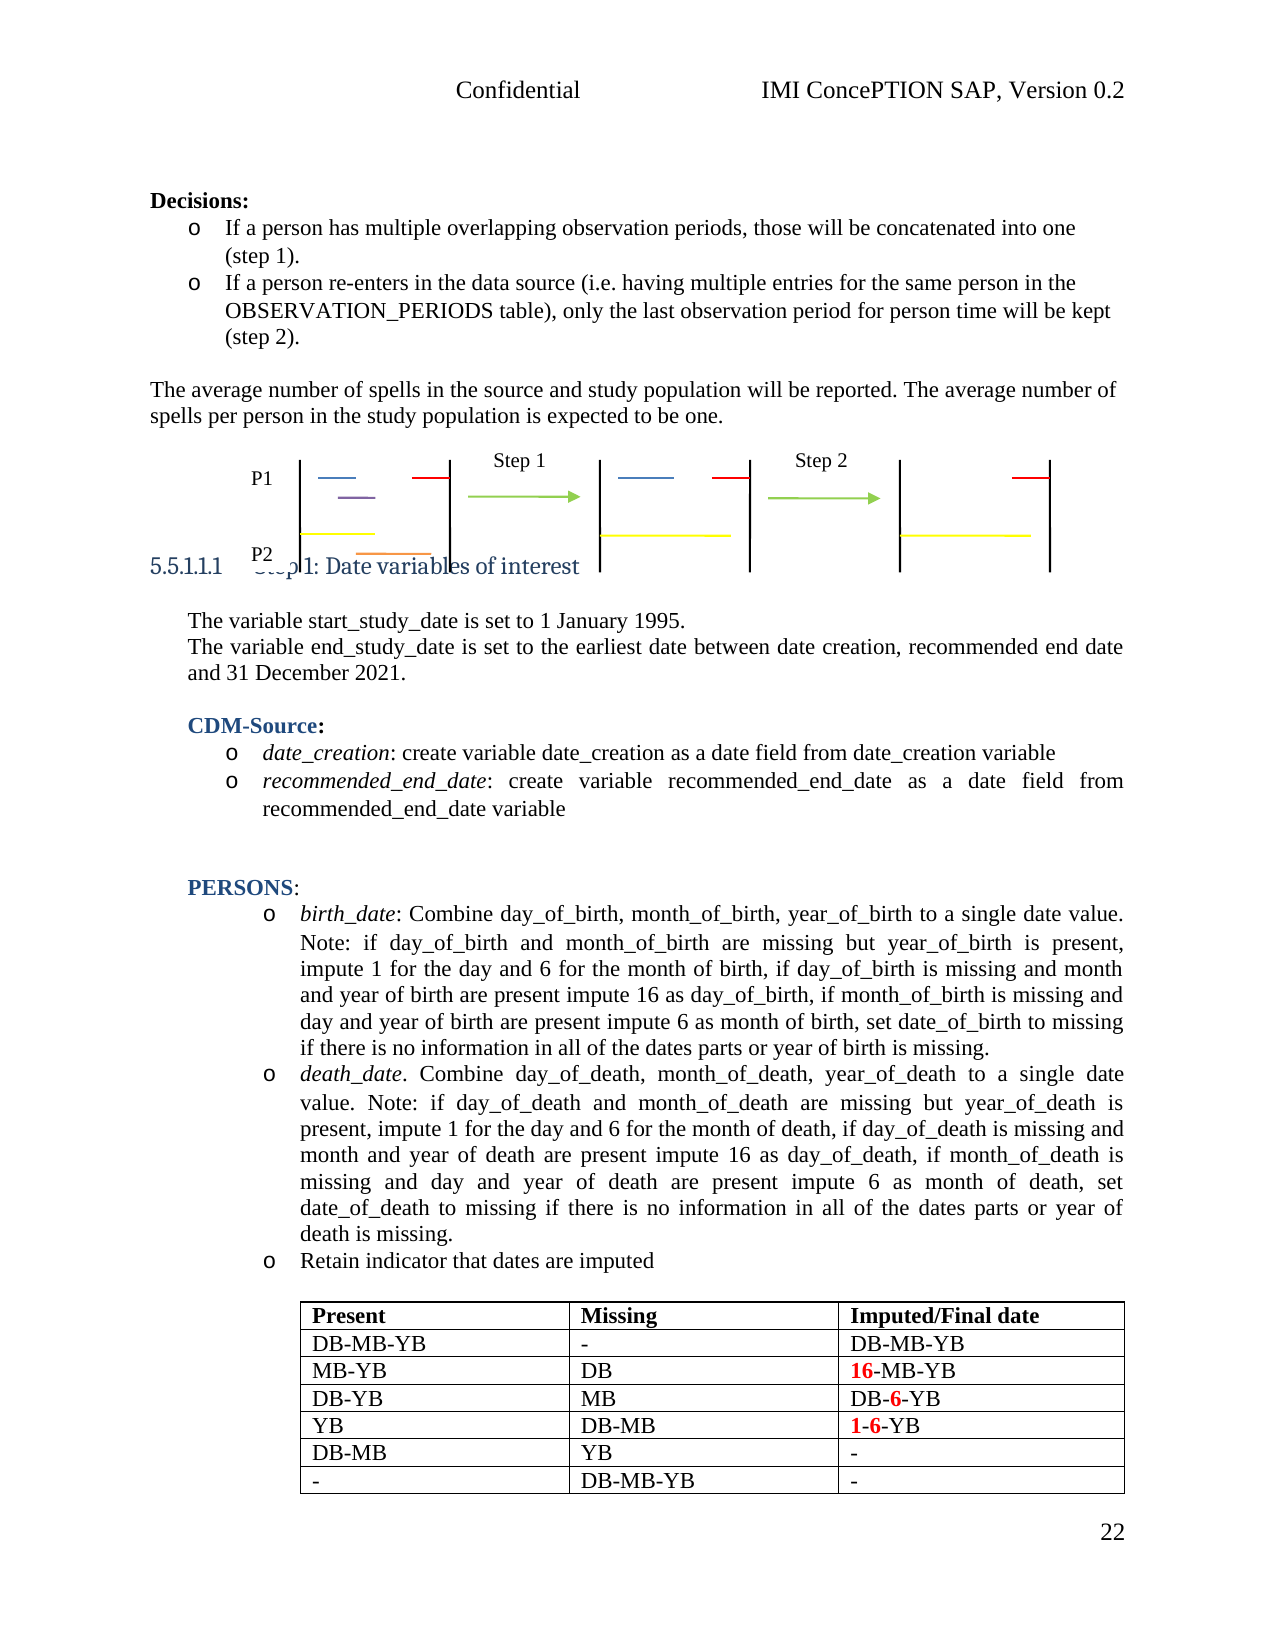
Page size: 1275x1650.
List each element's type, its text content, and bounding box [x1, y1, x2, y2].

table_cell DB-MB [570, 1412, 838, 1438]
table_cell DB-MB-YB [570, 1467, 838, 1493]
list Retain indicator that dates are imputed [262, 1247, 1125, 1275]
table_cell DB [570, 1357, 838, 1383]
text CDM-Source: [187, 712, 1125, 738]
text The variable start_study_date is set to 1 January 1995. [187, 607, 1125, 633]
table_cell DB-6-YB [839, 1385, 1124, 1411]
table_cell - [839, 1467, 1124, 1493]
table_cell - [839, 1439, 1124, 1466]
table_cell DB-MB-YB [301, 1330, 569, 1356]
table_header Missing [570, 1303, 838, 1329]
table_cell 16-MB-YB [839, 1357, 1124, 1383]
text The variable end_study_date is set to the earliest date between date creation, recommended end date and 31 December 2021. [187, 633, 1125, 686]
text Decisions: [150, 188, 1125, 214]
table_cell YB [570, 1439, 838, 1466]
table_cell DB-MB [301, 1439, 569, 1466]
subtitle Step 1: Date variables of interest [150, 552, 1125, 580]
table_header Imputed/Final date [839, 1303, 1124, 1329]
list birth_date: Combine day_of_birth, month_of_birth, year_of_birth to a single date value. Note: if day_of_birth and month_of_birth are missing but year_of_birth is present, impute 1 for the day and 6 for the month of birth, if day_of_birth is missing and month and year of birth are present impute 16 as day_of_birth, if month_of_birth is missing and day and year of birth are present impute 6 as month of birth, set date_of_birth to missing if there is no information in all of the dates parts or year of birth is missing. [262, 900, 1125, 1060]
table_cell - [570, 1330, 838, 1356]
table_cell - [301, 1467, 569, 1493]
table_cell DB-MB-YB [839, 1330, 1124, 1356]
table_header Present [301, 1303, 569, 1329]
table_cell 1-6-YB [839, 1412, 1124, 1438]
text The average number of spells in the source and study population will be reported. The average number of spells per person in the study population is expected to be one. [150, 376, 1125, 428]
table_cell MB [570, 1385, 838, 1411]
list recommended_end_date: create variable recommended_end_date as a date field from recommended_end_date variable [225, 767, 1125, 821]
list If a person has multiple overlapping observation periods, those will be concatenated into one (step 1). [187, 214, 1125, 268]
table_cell MB-YB [301, 1357, 569, 1383]
list date_creation: create variable date_creation as a date field from date_creation variable [225, 738, 1125, 767]
list If a person re-enters in the data source (i.e. having multiple entries for the same person in the OBSERVATION_PERIODS table), only the last observation period for person time will be kept (step 2). [187, 268, 1125, 349]
text PERSONS: [187, 874, 1125, 900]
table_cell YB [301, 1412, 569, 1438]
table_cell DB-YB [301, 1385, 569, 1411]
list death_date. Combine day_of_death, month_of_death, year_of_death to a single date value. Note: if day_of_death and month_of_death are missing but year_of_death is present, impute 1 for the day and 6 for the month of death, if day_of_death is missing and month and year of death are present impute 16 as day_of_death, if month_of_death is missing and day and year of death are present impute 6 as month of death, set date_of_death to missing if there is no information in all of the dates parts or year of death is missing. [262, 1060, 1125, 1247]
